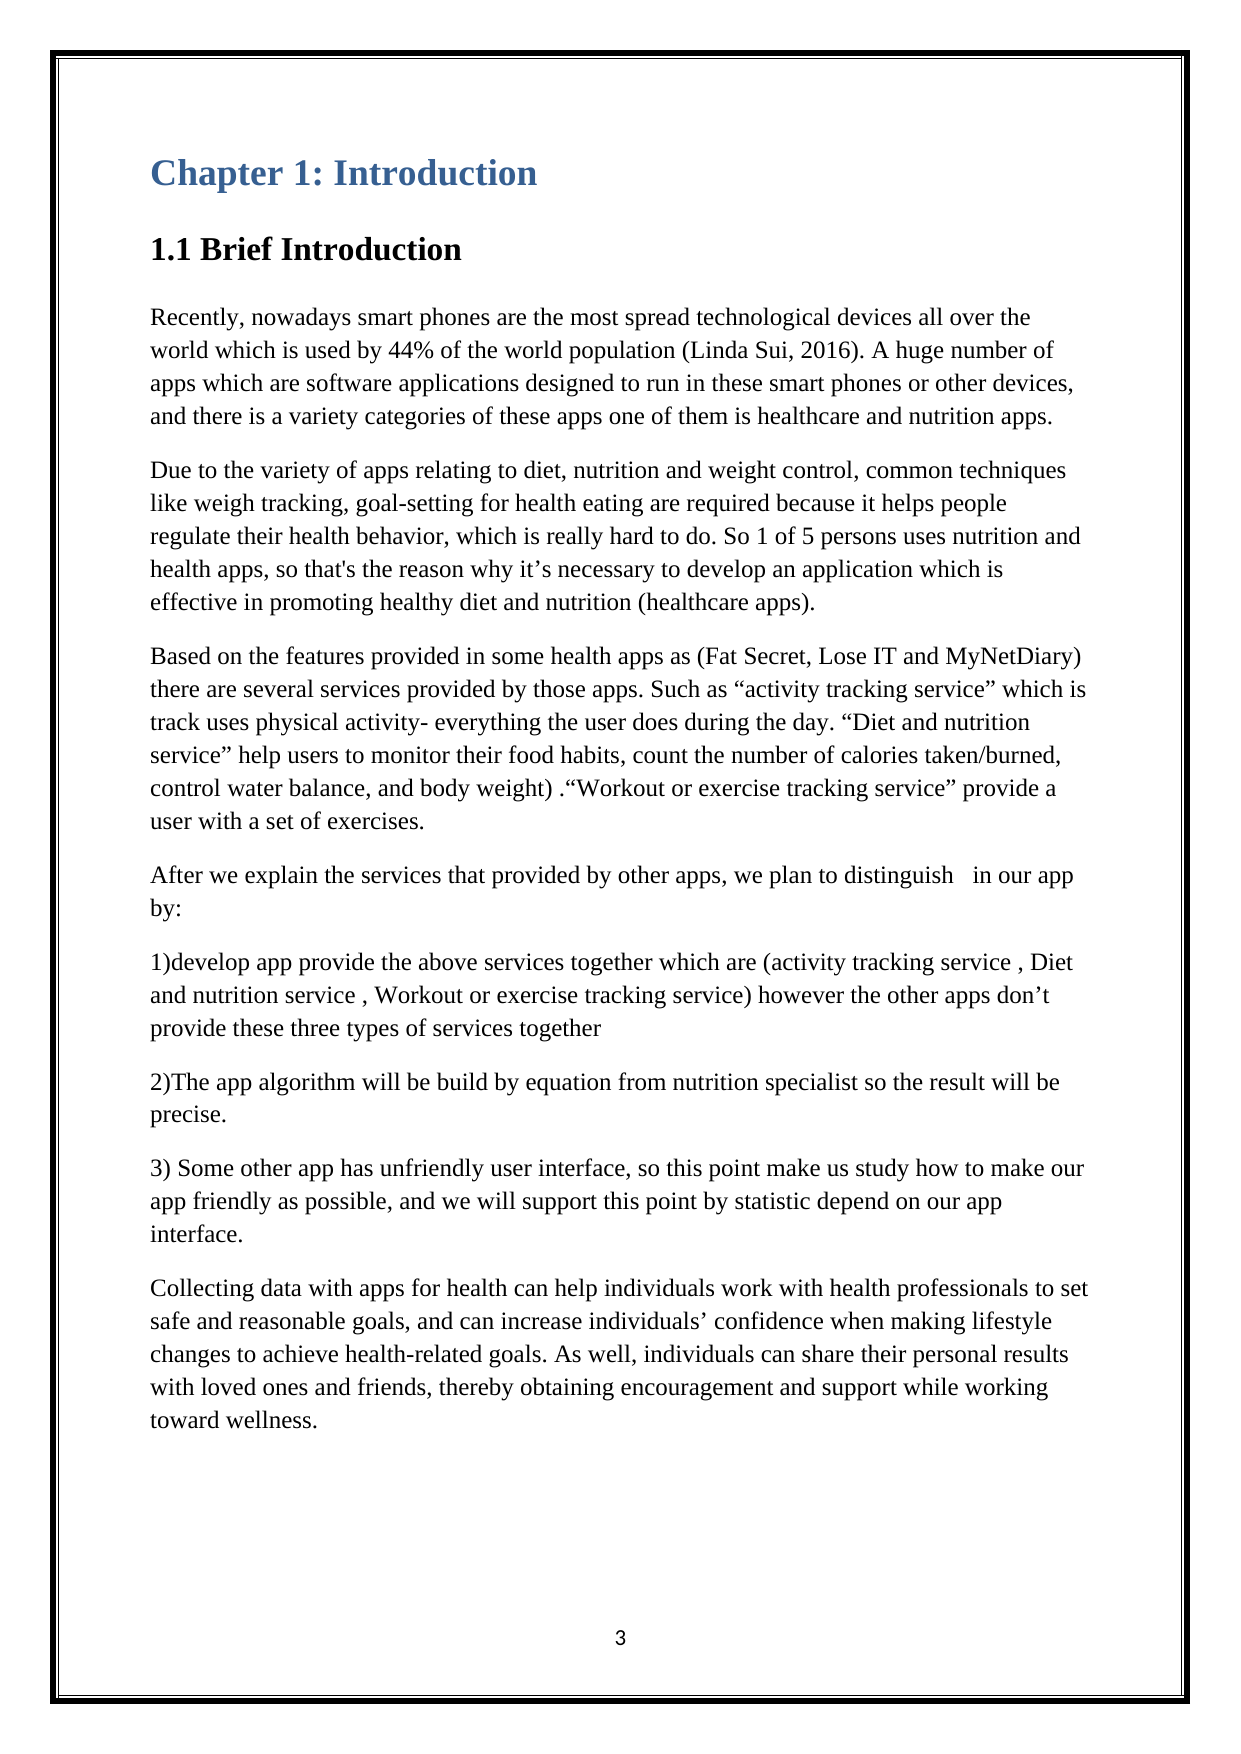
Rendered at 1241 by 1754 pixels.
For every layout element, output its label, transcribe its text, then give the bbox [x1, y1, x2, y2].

text After we explain the services that provided by other apps, we plan to distinguish in our app by: [150, 860, 1090, 922]
subtitle 1.1 Brief Introduction [150, 229, 1090, 267]
text 2)The app algorithm will be build by equation from nutrition specialist so the result will be precise. [150, 1067, 1090, 1128]
text Due to the variety of apps relating to diet, nutrition and weight control, common techniques like weigh tracking, goal-setting for health eating are required because it helps people regulate their health behavior, which is really hard to do. So 1 of 5 persons uses nutrition and health apps, so that's the reason why it’s necessary to develop an application which is effective in promoting healthy diet and nutrition (healthcare apps). [150, 455, 1090, 616]
text 1)develop app provide the above services together which are (activity tracking service , Diet and nutrition service , Workout or exercise tracking service) however the other apps don’t provide these three types of services together [150, 947, 1090, 1041]
text Collecting data with apps for health can help individuals work with health professionals to set safe and reasonable goals, and can increase individuals’ confidence when making lifestyle changes to achieve health-related goals. As well, individuals can share their personal results with loved ones and friends, thereby obtaining encouragement and support while working toward wellness. [150, 1273, 1090, 1434]
text 3) Some other app has unfriendly user interface, so this point make us study how to make our app friendly as possible, and we will support this point by statistic depend on our app interface. [150, 1153, 1090, 1248]
subtitle Chapter 1: Introduction [150, 150, 1090, 193]
text Recently, nowadays smart phones are the most spread technological devices all over the world which is used by 44% of the world population (Linda Sui, 2016). A huge number of apps which are software applications designed to run in these smart phones or other devices, and there is a variety categories of these apps one of them is healthcare and nutrition apps. [150, 302, 1090, 430]
text Based on the features provided in some health apps as (Fat Secret, Lose IT and MyNetDiary) there are several services provided by those apps. Such as “activity tracking service” which is track uses physical activity- everything the user does during the day. “Diet and nutrition service” help users to monitor their food habits, count the number of calories taken/burned, control water balance, and body weight) .“Workout or exercise tracking service” provide a user with a set of exercises. [150, 641, 1090, 835]
